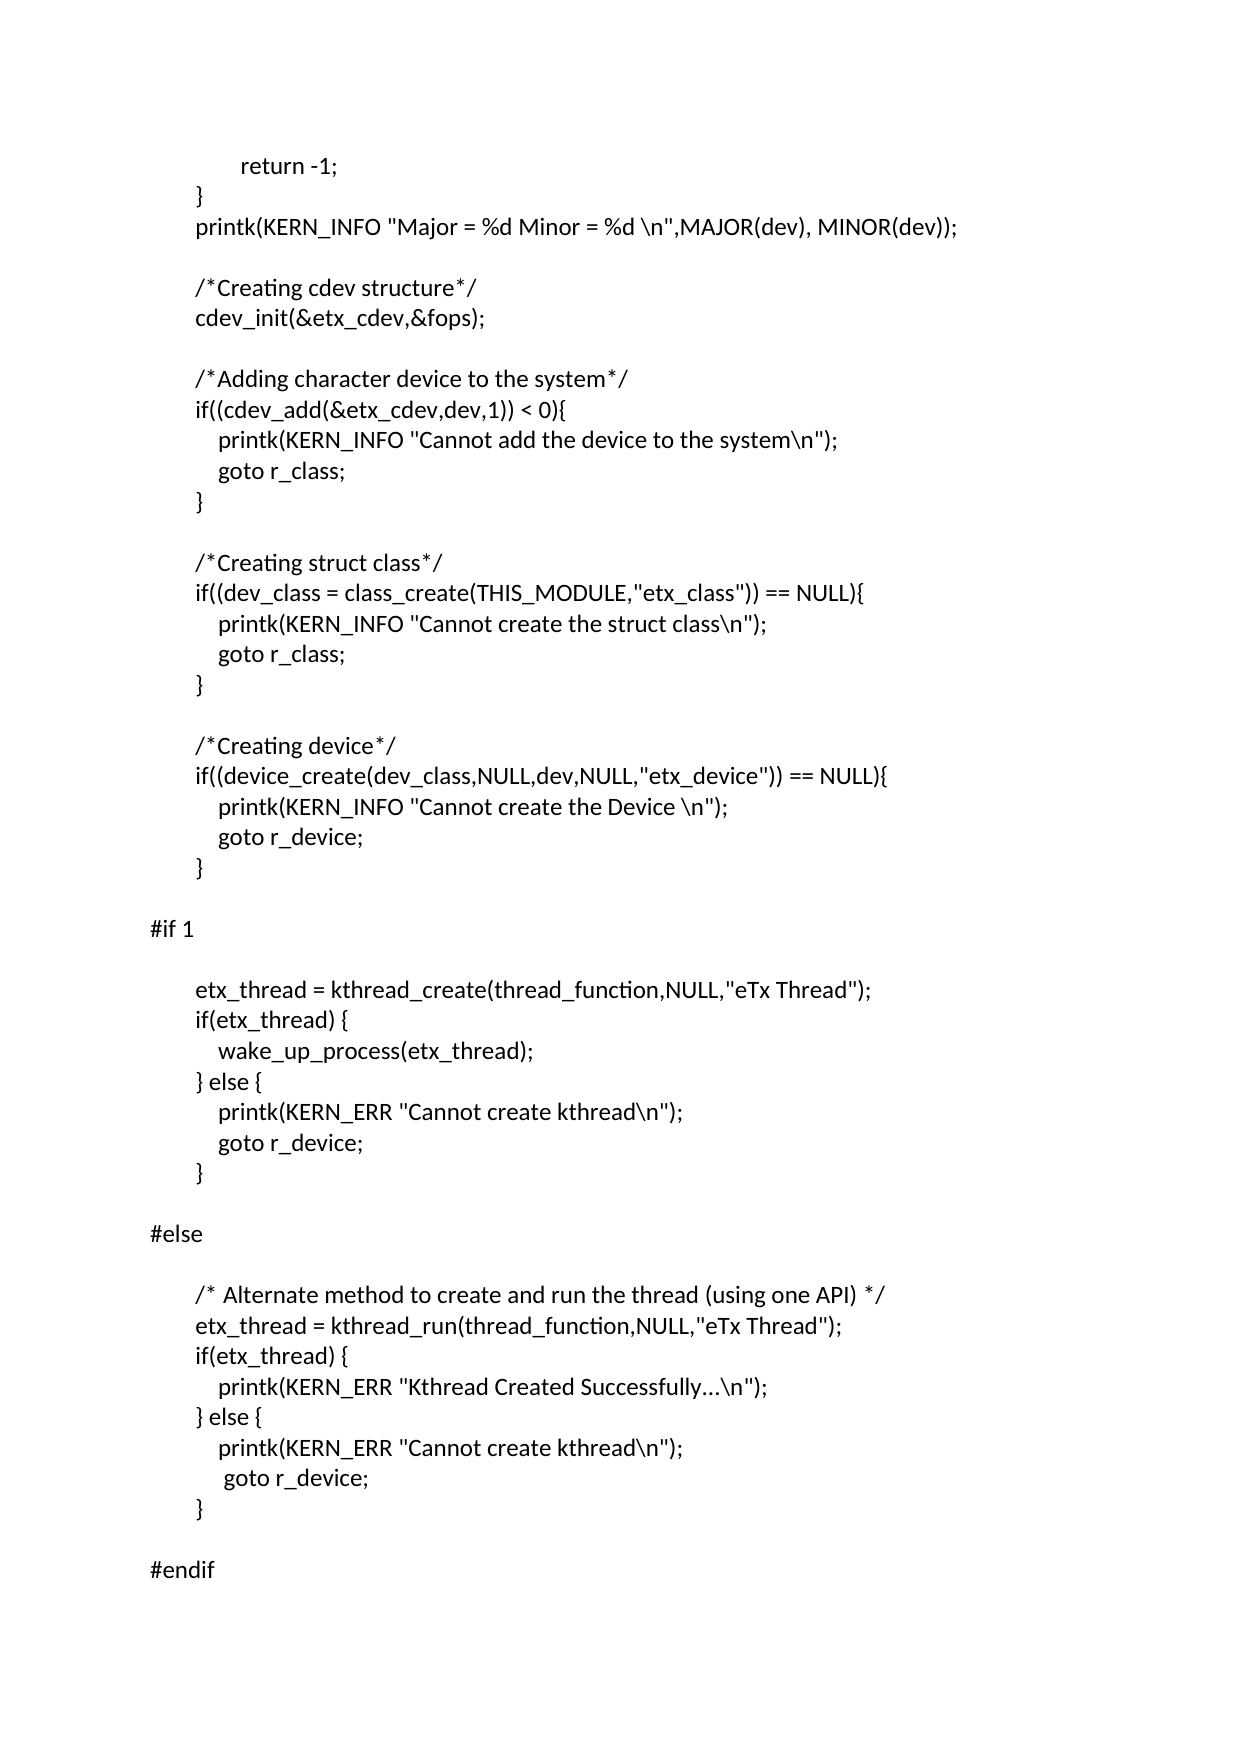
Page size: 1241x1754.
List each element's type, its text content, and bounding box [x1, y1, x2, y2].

text etx_thread = kthread_create(thread_function,NULL,"eTx Thread"); [150, 974, 1090, 1004]
text if(etx_thread) { [150, 1004, 1090, 1035]
text } [150, 1157, 1090, 1188]
text /*Adding character device to the system*/ [150, 364, 1090, 394]
text goto r_class; [150, 455, 1090, 486]
text } [150, 1493, 1090, 1523]
text } [150, 852, 1090, 882]
text printk(KERN_ERR "Cannot create kthread\n"); [150, 1096, 1090, 1127]
text printk(KERN_INFO "Cannot create the struct class\n"); [150, 608, 1090, 638]
text } [150, 181, 1090, 211]
text goto r_device; [150, 1127, 1090, 1157]
text if((cdev_add(&etx_cdev,dev,1)) < 0){ [150, 394, 1090, 425]
text printk(KERN_INFO "Cannot create the Device \n"); [150, 791, 1090, 821]
text return -1; [150, 150, 1090, 181]
text wake_up_process(etx_thread); [150, 1035, 1090, 1066]
text /*Creating device*/ [150, 730, 1090, 760]
text } [150, 486, 1090, 516]
text } [150, 669, 1090, 699]
text etx_thread = kthread_run(thread_function,NULL,"eTx Thread"); [150, 1310, 1090, 1340]
text if((device_create(dev_class,NULL,dev,NULL,"etx_device")) == NULL){ [150, 760, 1090, 791]
text printk(KERN_INFO "Cannot add the device to the system\n"); [150, 425, 1090, 455]
text goto r_device; [150, 1462, 1090, 1493]
text if((dev_class = class_create(THIS_MODULE,"etx_class")) == NULL){ [150, 577, 1090, 608]
text #endif [150, 1554, 1090, 1584]
text /*Creating cdev structure*/ [150, 272, 1090, 303]
text #else [150, 1218, 1090, 1249]
text #if 1 [150, 913, 1090, 943]
text cdev_init(&etx_cdev,&fops); [150, 303, 1090, 333]
text } else { [150, 1066, 1090, 1096]
text printk(KERN_INFO "Major = %d Minor = %d \n",MAJOR(dev), MINOR(dev)); [150, 211, 1090, 242]
text if(etx_thread) { [150, 1340, 1090, 1371]
text } else { [150, 1401, 1090, 1432]
text printk(KERN_ERR "Kthread Created Successfully...\n"); [150, 1371, 1090, 1401]
text goto r_device; [150, 821, 1090, 852]
text printk(KERN_ERR "Cannot create kthread\n"); [150, 1432, 1090, 1462]
text /* Alternate method to create and run the thread (using one API) */ [150, 1279, 1090, 1310]
text goto r_class; [150, 638, 1090, 669]
text /*Creating struct class*/ [150, 547, 1090, 577]
